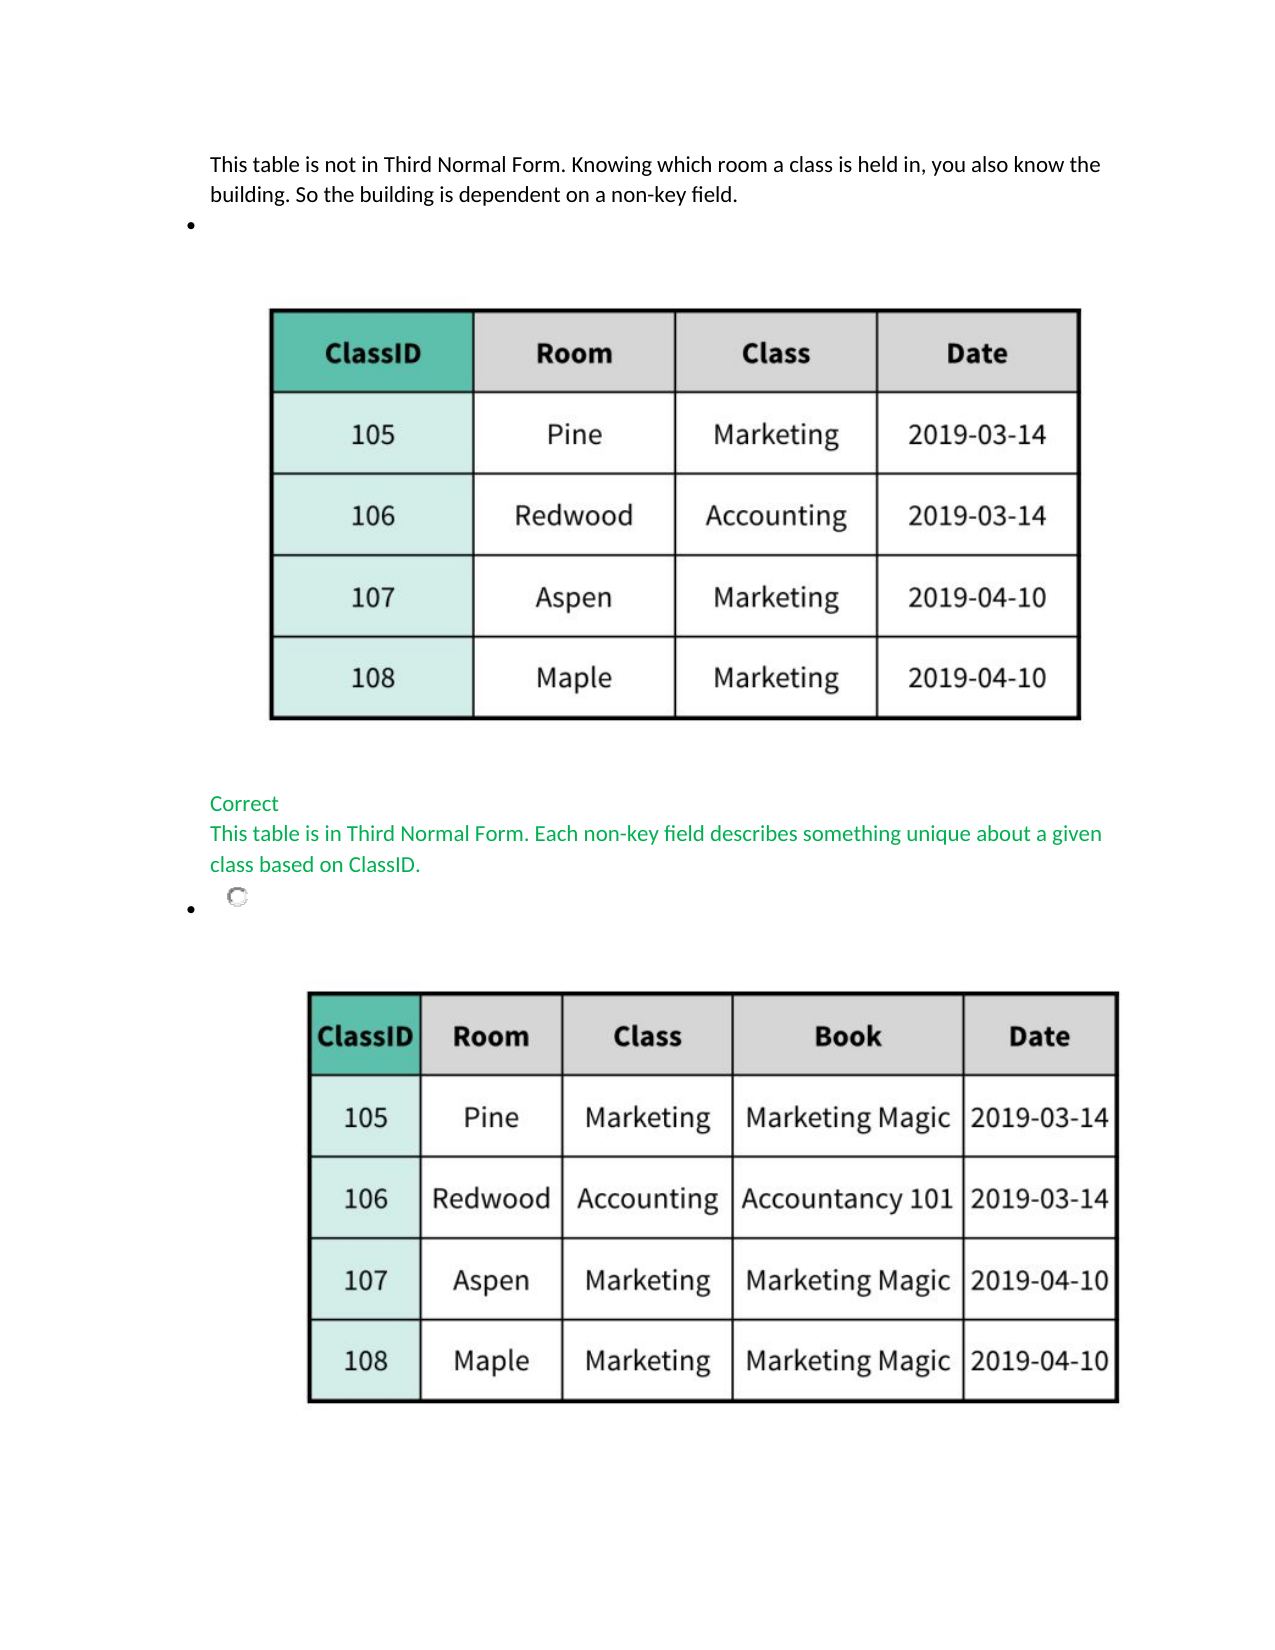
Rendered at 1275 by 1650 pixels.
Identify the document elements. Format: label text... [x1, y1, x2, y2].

text This table is in Third Normal Form. Each non-key field describes something unique about a given class based on ClassID. [210, 819, 1125, 878]
text This table is not in Third Normal Form. Knowing which room a class is held in, you also know the building. So the building is dependent on a non-key field. [210, 150, 1125, 208]
text Correct [210, 790, 1125, 817]
picture [225, 922, 1200, 1473]
picture [187, 239, 1163, 790]
